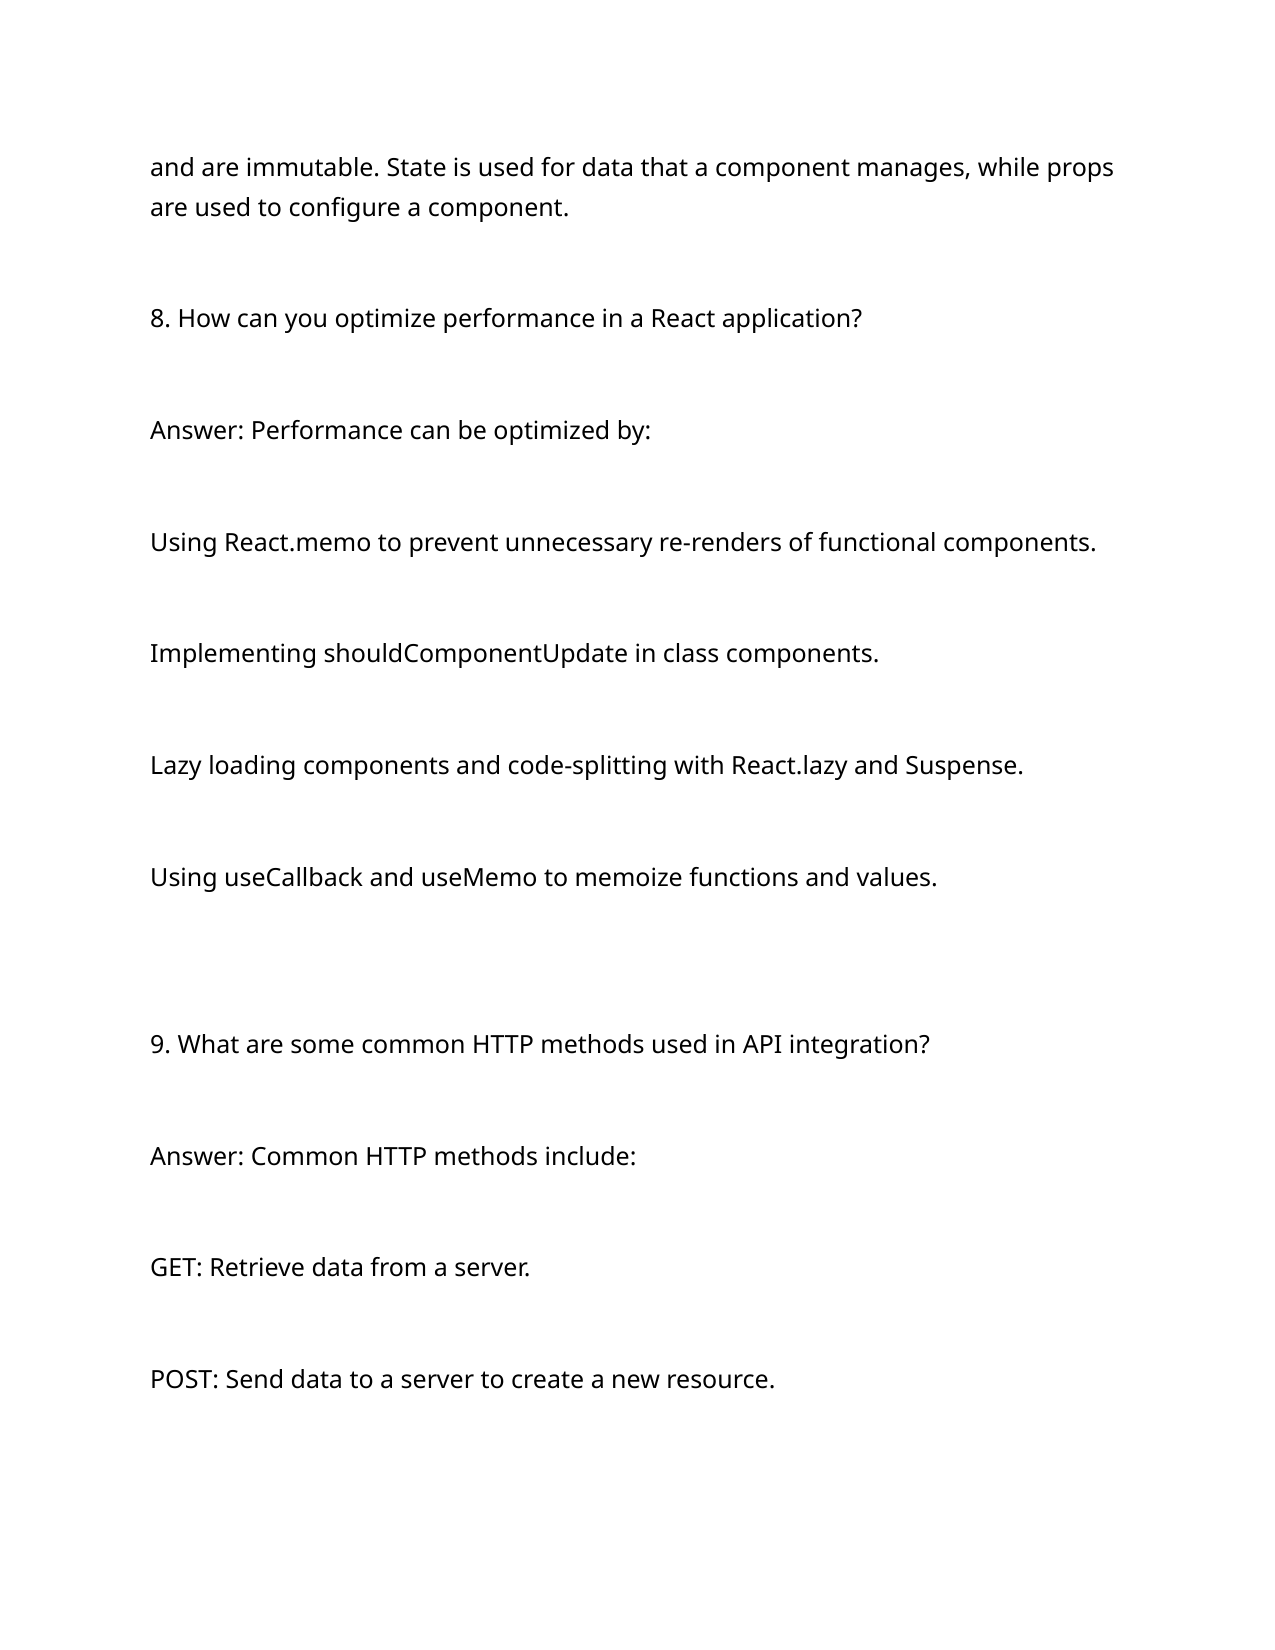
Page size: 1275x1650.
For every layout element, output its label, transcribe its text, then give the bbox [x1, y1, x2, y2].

text Using useCallback and useMemo to memoize functions and values. [150, 859, 1125, 893]
text 9. What are some common HTTP methods used in API integration? [150, 1027, 1125, 1061]
text POST: Send data to a server to create a new resource. [150, 1362, 1125, 1396]
text Using React.memo to prevent unnecessary re-renders of functional components. [150, 524, 1125, 558]
text Implementing shouldComponentUpdate in class components. [150, 636, 1125, 670]
text Answer: Common HTTP methods include: [150, 1138, 1125, 1172]
text 8. How can you optimize performance in a React application? [150, 301, 1125, 335]
text Answer: Performance can be optimized by: [150, 412, 1125, 447]
text Lazy loading components and code-splitting with React.lazy and Suspense. [150, 747, 1125, 782]
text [150, 150, 1125, 223]
text GET: Retrieve data from a server. [150, 1250, 1125, 1284]
